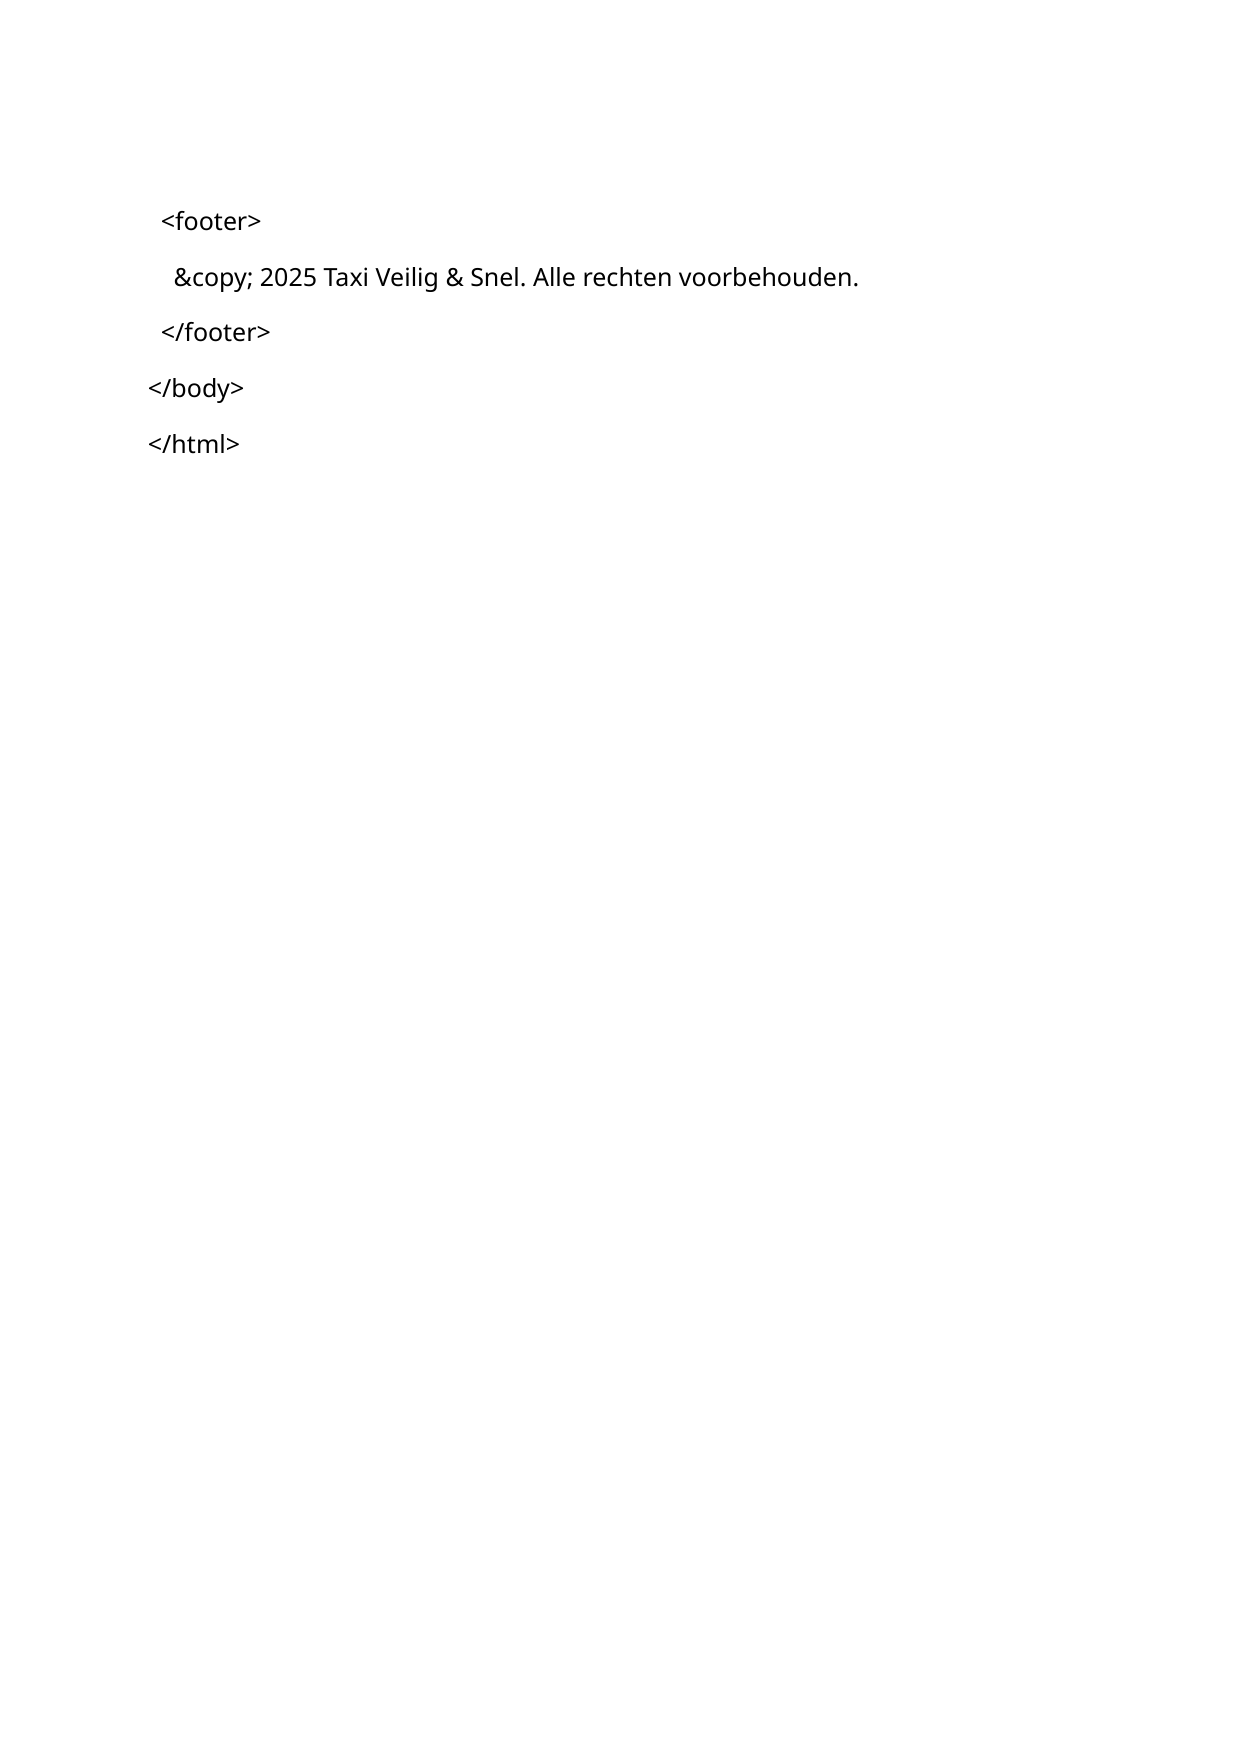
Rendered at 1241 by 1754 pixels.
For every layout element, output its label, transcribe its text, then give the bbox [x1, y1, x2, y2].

text </html> [148, 427, 1093, 461]
text </body> [148, 371, 1093, 405]
text &copy; 2025 Taxi Veilig & Snel. Alle rechten voorbehouden. [148, 259, 1093, 293]
text <footer> [148, 203, 1093, 237]
text </footer> [148, 315, 1093, 349]
